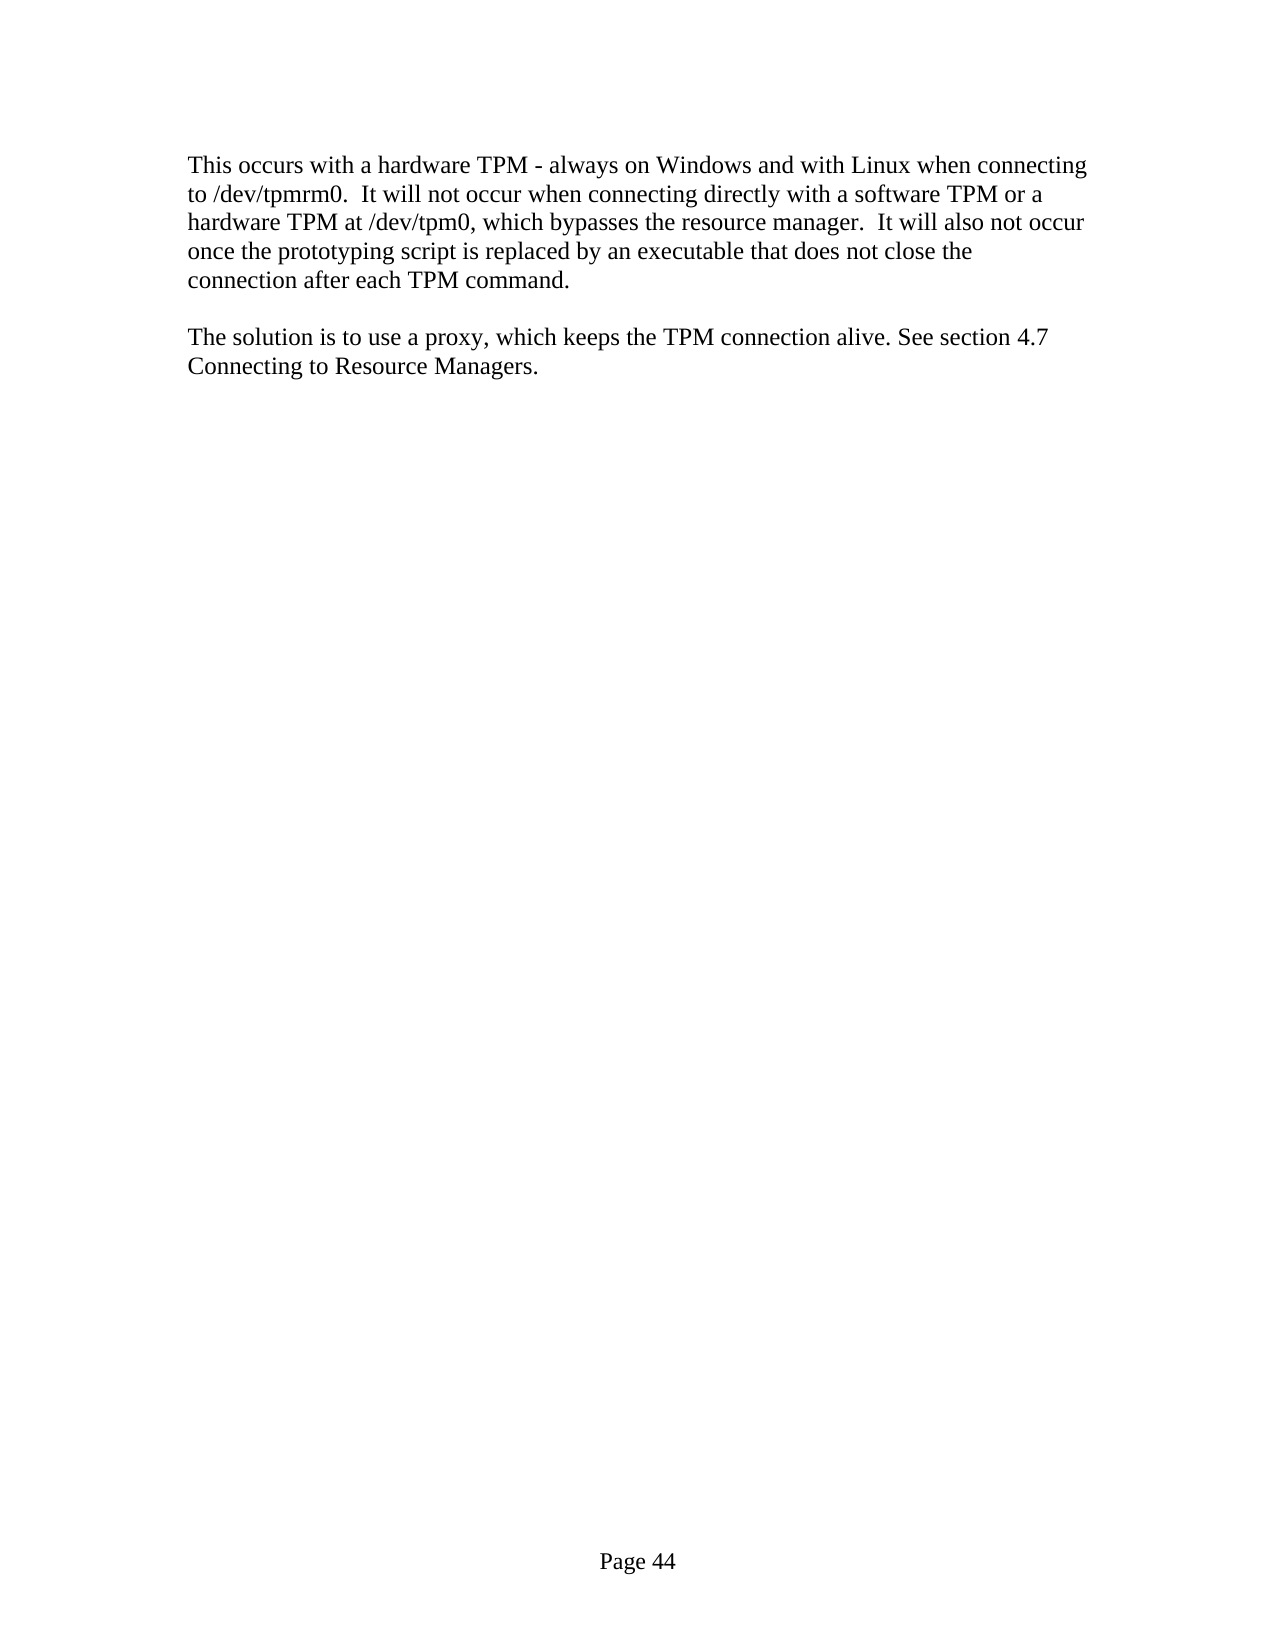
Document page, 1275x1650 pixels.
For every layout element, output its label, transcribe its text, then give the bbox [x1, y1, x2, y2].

text This occurs with a hardware TPM - always on Windows and with Linux when connecting to /dev/tpmrm0. It will not occur when connecting directly with a software TPM or a hardware TPM at /dev/tpm0, which bypasses the resource manager. It will also not occur once the prototyping script is replaced by an executable that does not close the connection after each TPM command. [187, 150, 1087, 294]
text The solution is to use a proxy, which keeps the TPM connection alive. See section 4.7 Connecting to Resource Managers. [187, 322, 1087, 380]
